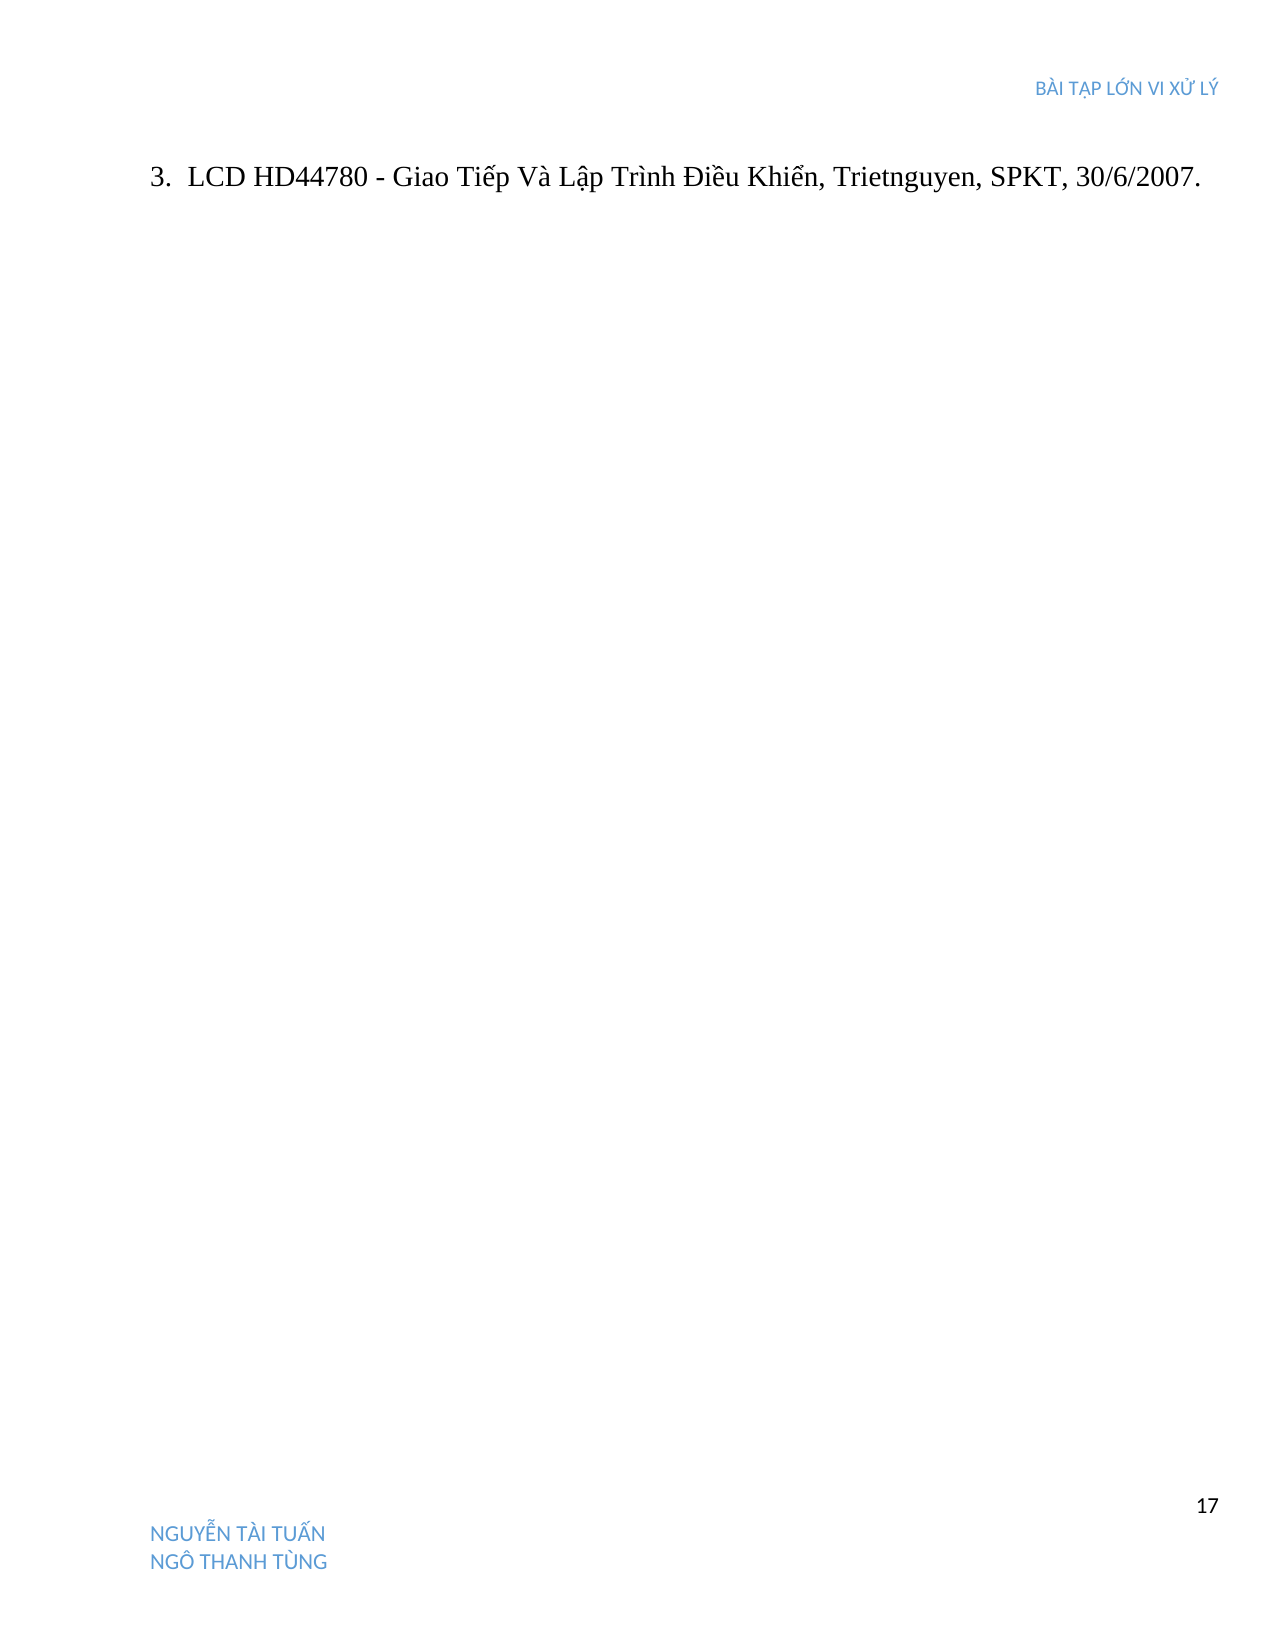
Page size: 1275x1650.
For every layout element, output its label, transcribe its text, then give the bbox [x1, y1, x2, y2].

list LCD HD44780 - Giao Tiếp Và Lập Trình Điều Khiển, Trietnguyen, SPKT, 30/6/2007. [150, 159, 1219, 193]
